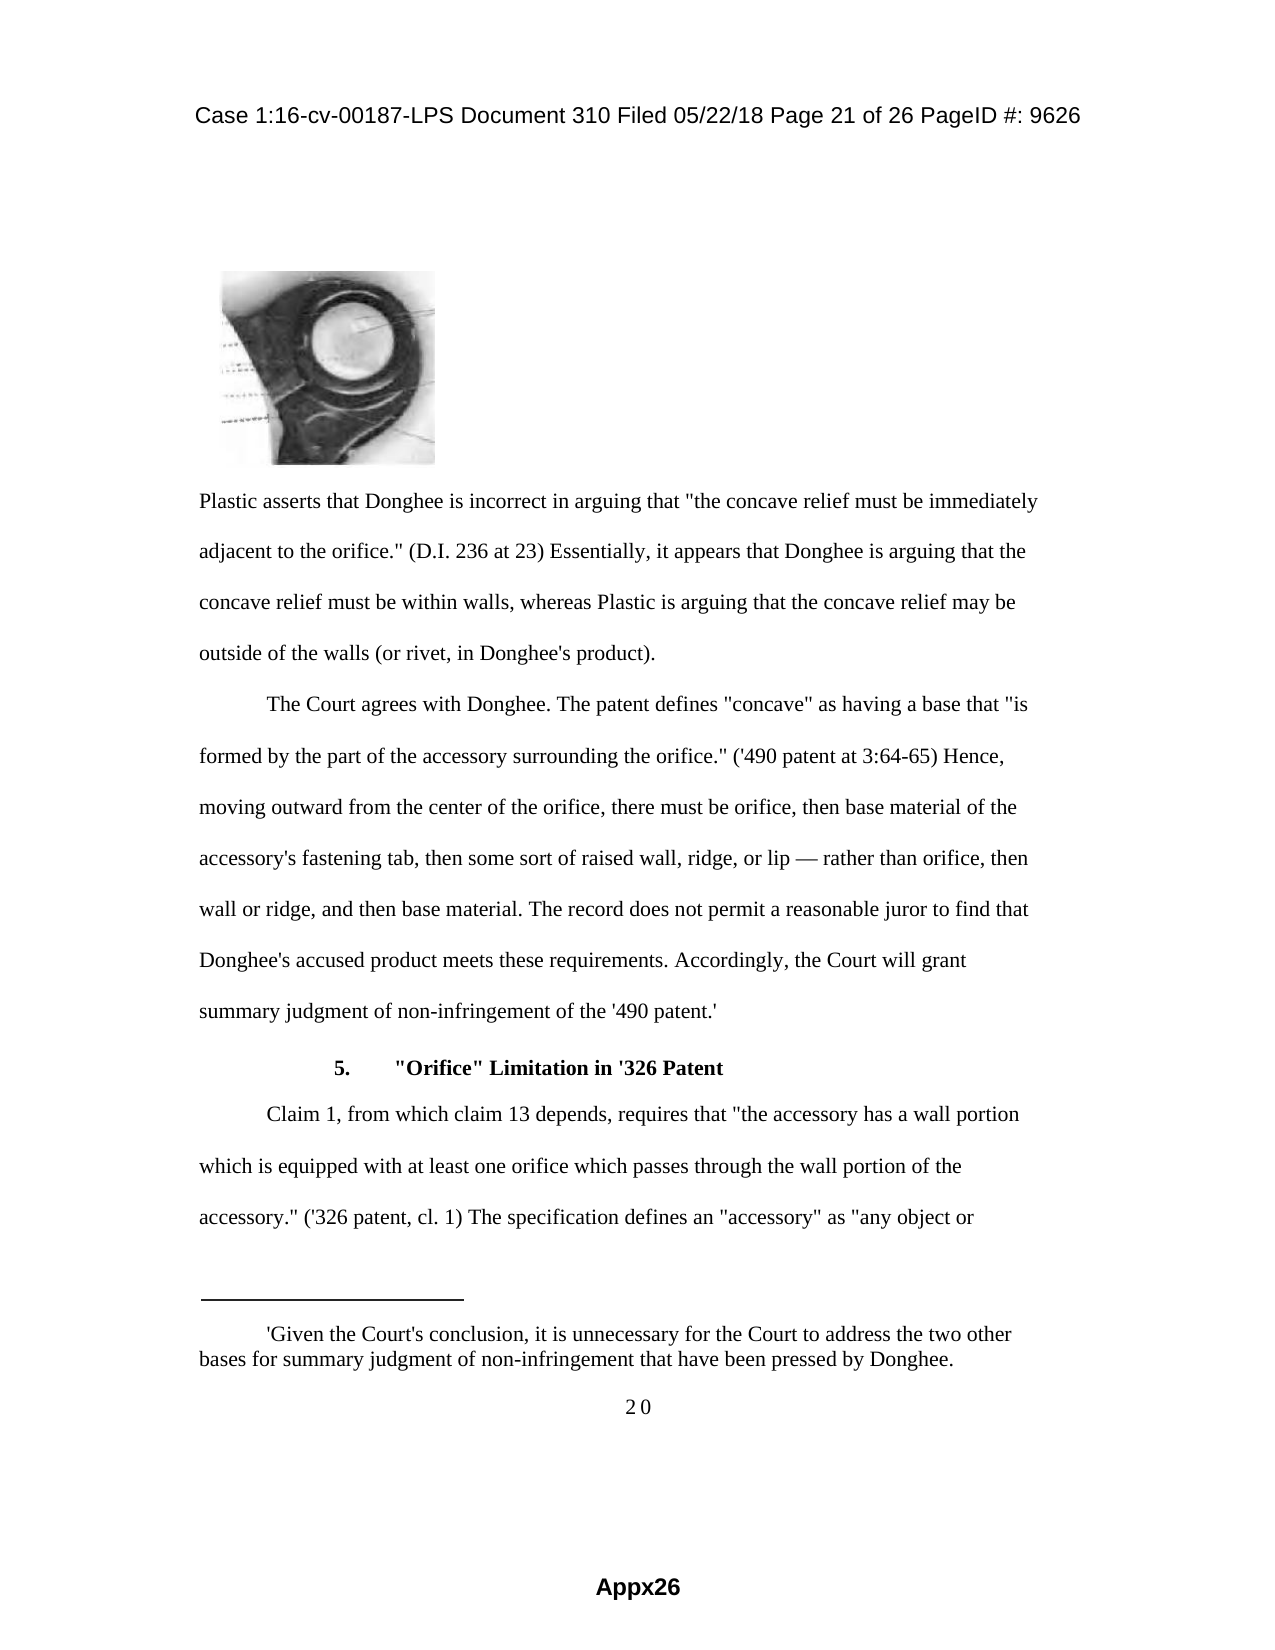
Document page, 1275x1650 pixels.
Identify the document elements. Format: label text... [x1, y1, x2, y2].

text 'Given the Court's conclusion, it is unnecessary for the Court to address the two other bases for summary judgment of non-infringement that have been pressed by Donghee. [199, 1321, 1025, 1371]
text Case 1:16-cv-00187-LPS Document 310 Filed 05/22/18 Page 21 of 26 PageID #: 9626 [184, 103, 1092, 128]
picture [218, 271, 435, 468]
text Claim 1, from which claim 13 depends, requires that "the accessory has a wall portion which is equipped with at least one orifice which passes through the wall portion of the accessory." ('326 patent, cl. 1) The specification defines an "accessory" as "any object or [199, 1081, 1025, 1234]
text 20 [184, 1394, 1092, 1419]
text The Court agrees with Donghee. The patent defines "concave" as having a base that "is formed by the part of the accessory surrounding the orifice." ('490 patent at 3:64-65) Hence, moving outward from the center of the orifice, there must be orifice, then base material of the accessory's fastening tab, then some sort of raised wall, ridge, or lip — rather than orifice, then wall or ridge, and then base material. The record does not permit a reasonable juror to find that Donghee's accused product meets these requirements. Accordingly, the Court will grant summary judgment of non-infringement of the '490 patent.' [199, 671, 1047, 1029]
text Appx26 [184, 1572, 1092, 1601]
text Plastic asserts that Donghee is incorrect in arguing that "the concave relief must be immediately adjacent to the orifice." (D.I. 236 at 23) Essentially, it appears that Donghee is arguing that the concave relief must be within walls, whereas Plastic is arguing that the concave relief may be outside of the walls (or rivet, in Donghee's product). [199, 467, 1047, 671]
text 5. "Orifice" Limitation in '326 Patent [334, 1055, 1092, 1081]
